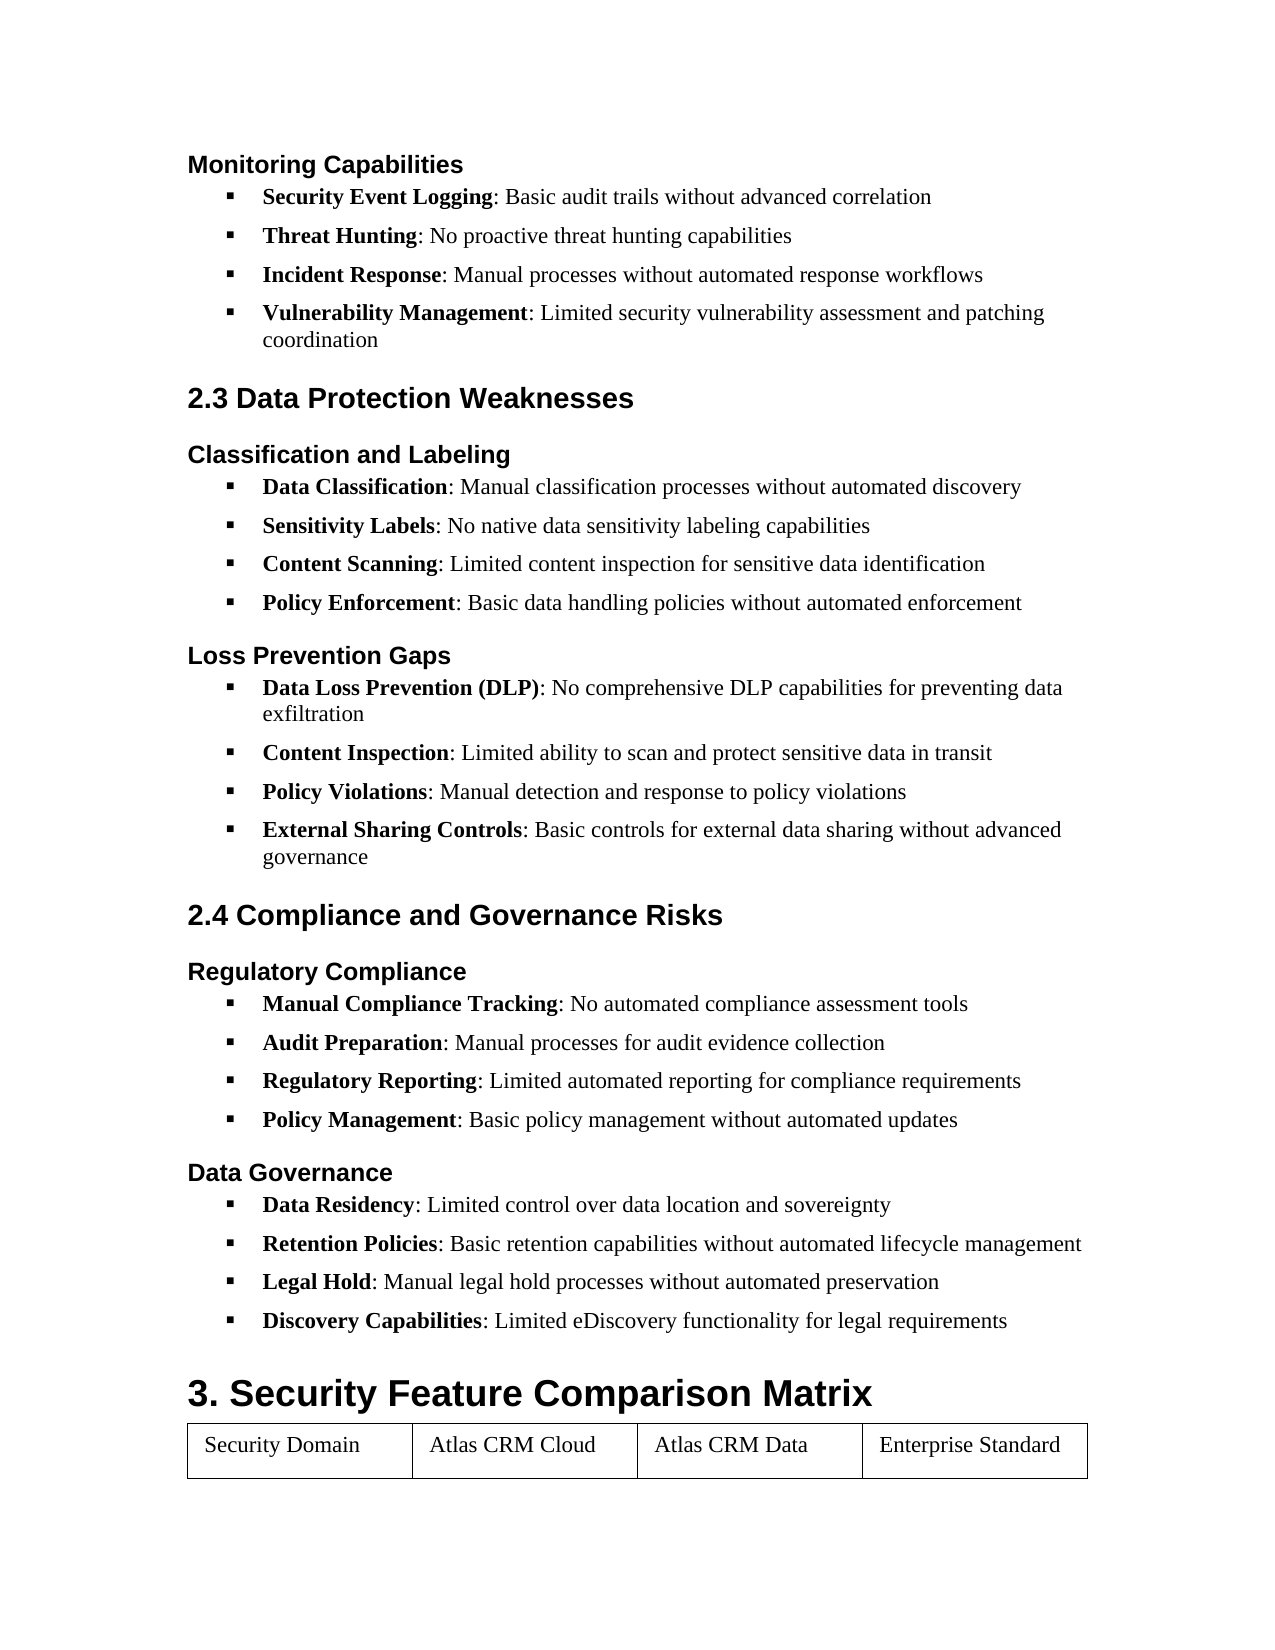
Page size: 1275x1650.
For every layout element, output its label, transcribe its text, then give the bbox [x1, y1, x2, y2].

list External Sharing Controls: Basic controls for external data sharing without advanced governance [225, 817, 1087, 869]
list Incident Response: Manual processes without automated response workflows [225, 261, 1087, 287]
list Security Event Logging: Basic audit trails without advanced correlation [225, 183, 1087, 209]
list Data Classification: Manual classification processes without automated discovery [225, 473, 1087, 499]
list Discovery Capabilities: Limited eDiscovery functionality for legal requirements [225, 1307, 1087, 1334]
subtitle Data Governance [187, 1158, 1087, 1187]
list Manual Compliance Tracking: No automated compliance assessment tools [225, 990, 1087, 1016]
table_header Security Domain [188, 1424, 412, 1478]
subtitle Loss Prevention Gaps [187, 641, 1087, 669]
list Regulatory Reporting: Limited automated reporting for compliance requirements [225, 1068, 1087, 1094]
list Vulnerability Management: Limited security vulnerability assessment and patching coordination [225, 299, 1087, 352]
list Data Residency: Limited control over data location and sovereignty [225, 1191, 1087, 1217]
list Threat Hunting: No proactive threat hunting capabilities [225, 222, 1087, 248]
list Policy Management: Basic policy management without automated updates [225, 1106, 1087, 1133]
list Content Inspection: Limited ability to scan and protect sensitive data in transit [225, 739, 1087, 765]
list Data Loss Prevention (DLP): No comprehensive DLP capabilities for preventing data exfiltration [225, 674, 1087, 726]
subtitle Regulatory Compliance [187, 957, 1087, 986]
list Policy Violations: Manual detection and response to policy violations [225, 778, 1087, 804]
list Content Scanning: Limited content inspection for sensitive data identification [225, 551, 1087, 577]
subtitle Monitoring Capabilities [187, 150, 1087, 179]
list Audit Preparation: Manual processes for audit evidence collection [225, 1029, 1087, 1055]
list Sensitivity Labels: No native data sensitivity labeling capabilities [225, 512, 1087, 538]
subtitle 2.3 Data Protection Weaknesses [187, 381, 1087, 415]
subtitle 3. Security Feature Comparison Matrix [187, 1371, 1087, 1414]
list Policy Enforcement: Basic data handling policies without automated enforcement [225, 589, 1087, 616]
list Retention Policies: Basic retention capabilities without automated lifecycle management [225, 1229, 1087, 1256]
table_header Atlas CRM Cloud [413, 1424, 637, 1478]
table_header Enterprise Standard [863, 1424, 1087, 1478]
subtitle 2.4 Compliance and Governance Risks [187, 898, 1087, 932]
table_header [638, 1424, 862, 1478]
list Legal Hold: Manual legal hold processes without automated preservation [225, 1268, 1087, 1295]
subtitle Classification and Labeling [187, 440, 1087, 469]
